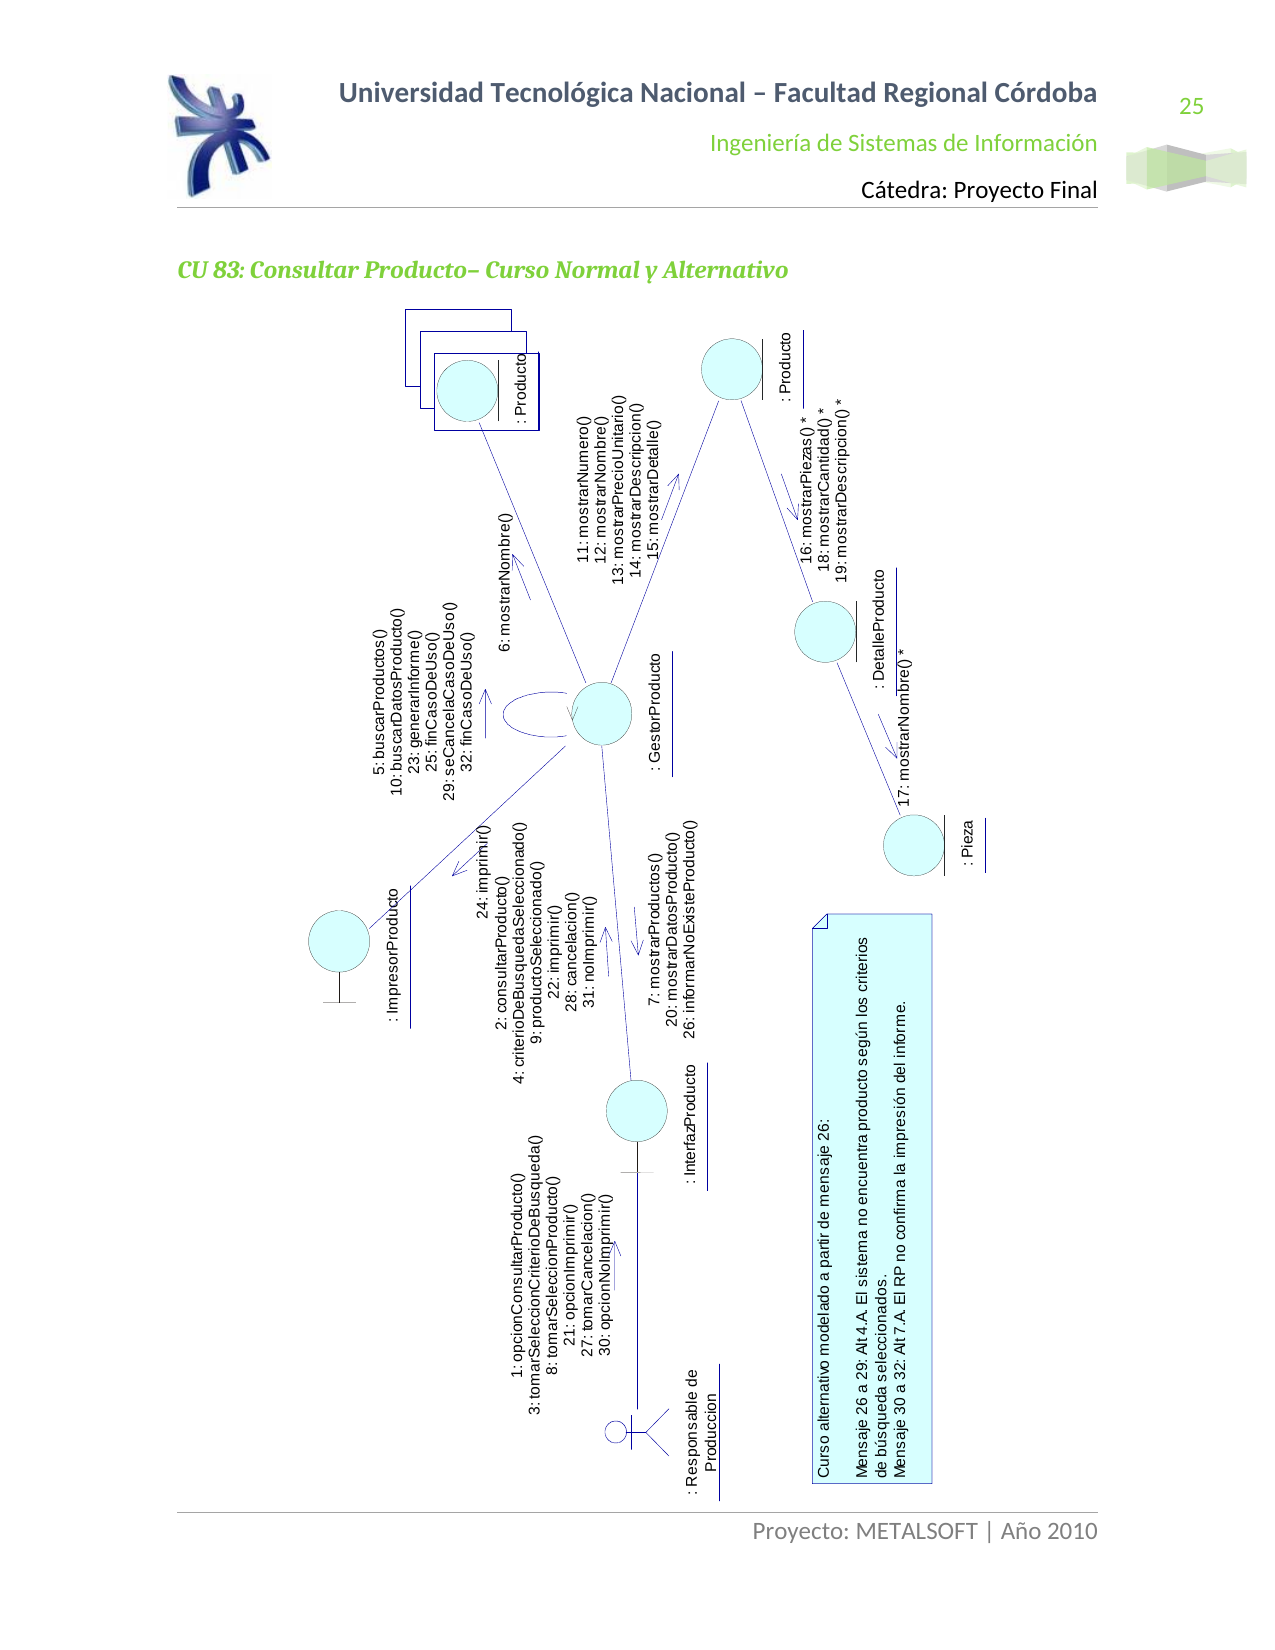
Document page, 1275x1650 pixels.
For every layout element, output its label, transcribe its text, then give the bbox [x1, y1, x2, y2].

text CU 83: Consultar Producto– Curso Normal y Alternativo [177, 256, 1098, 284]
picture [167, 74, 272, 199]
